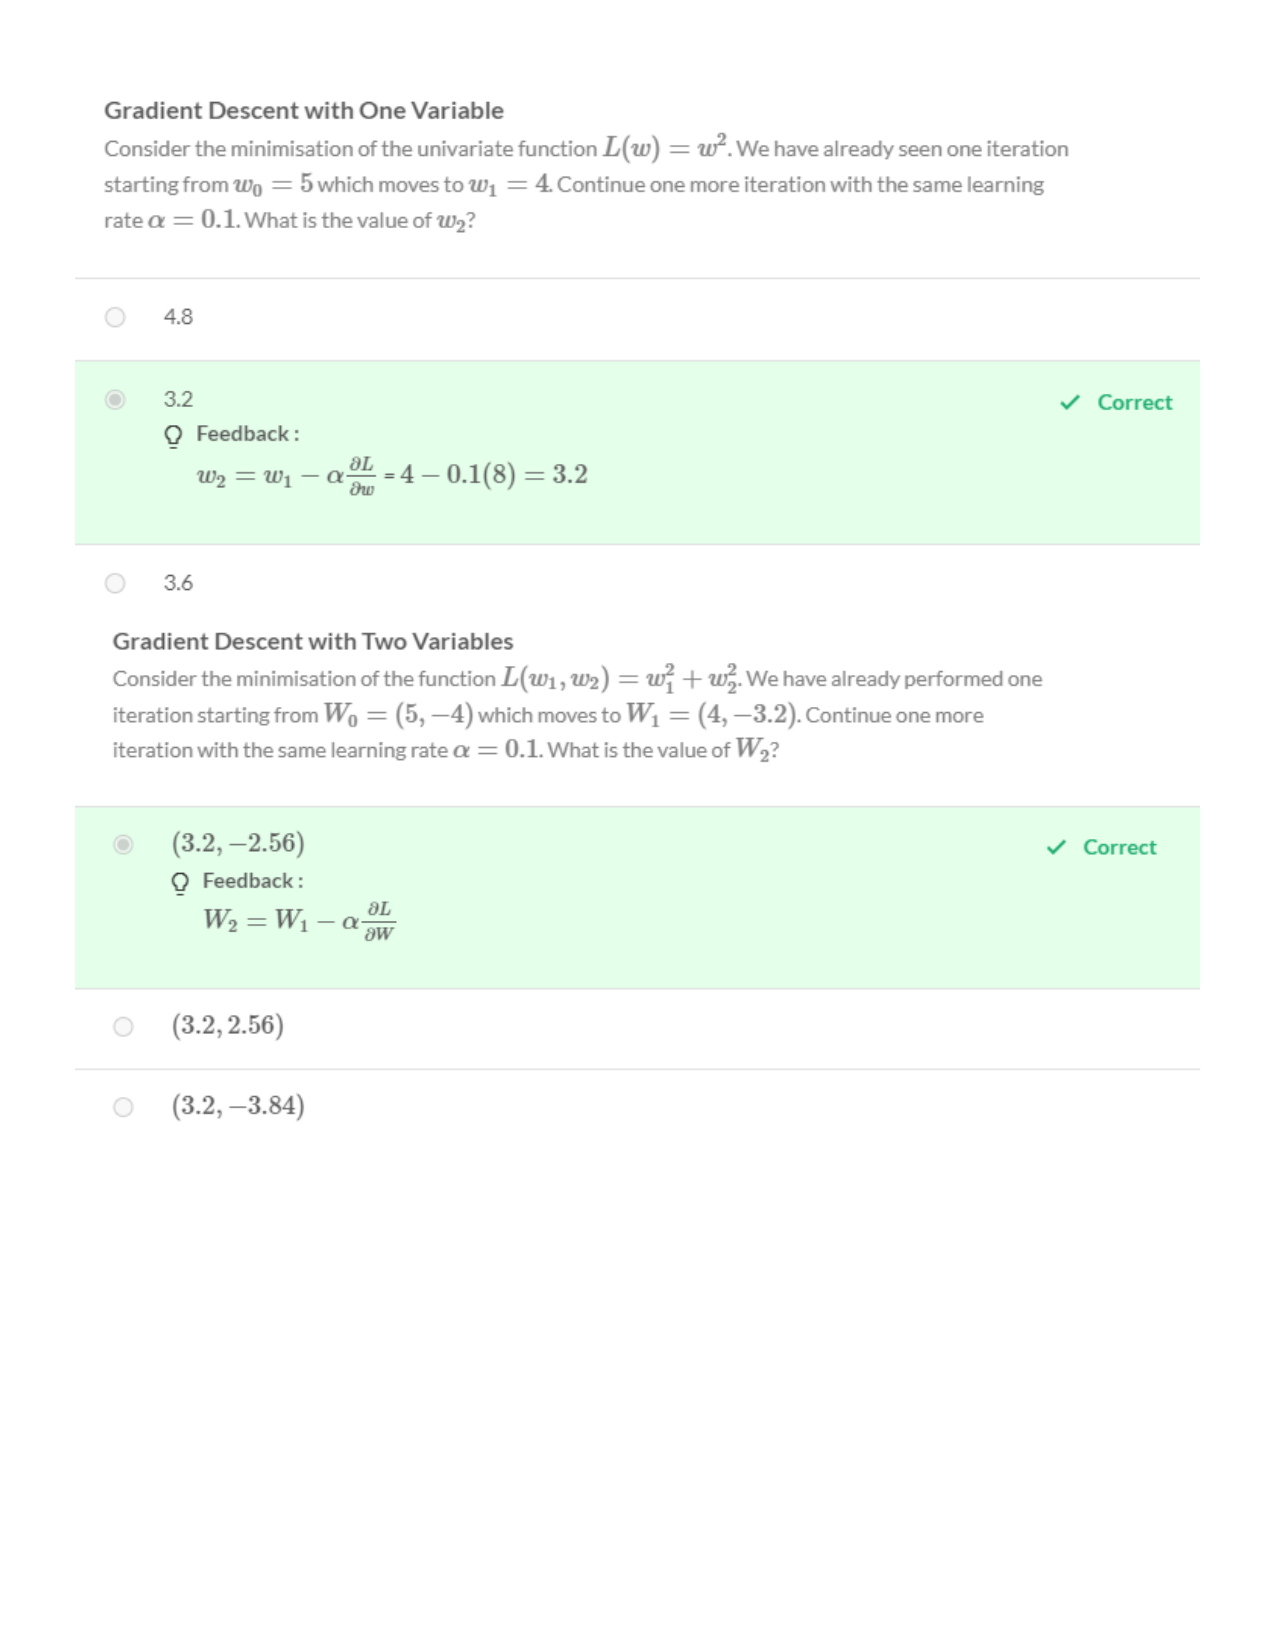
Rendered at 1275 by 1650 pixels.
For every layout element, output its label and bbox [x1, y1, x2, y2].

picture [75, 75, 1200, 603]
picture [75, 621, 1200, 1134]
